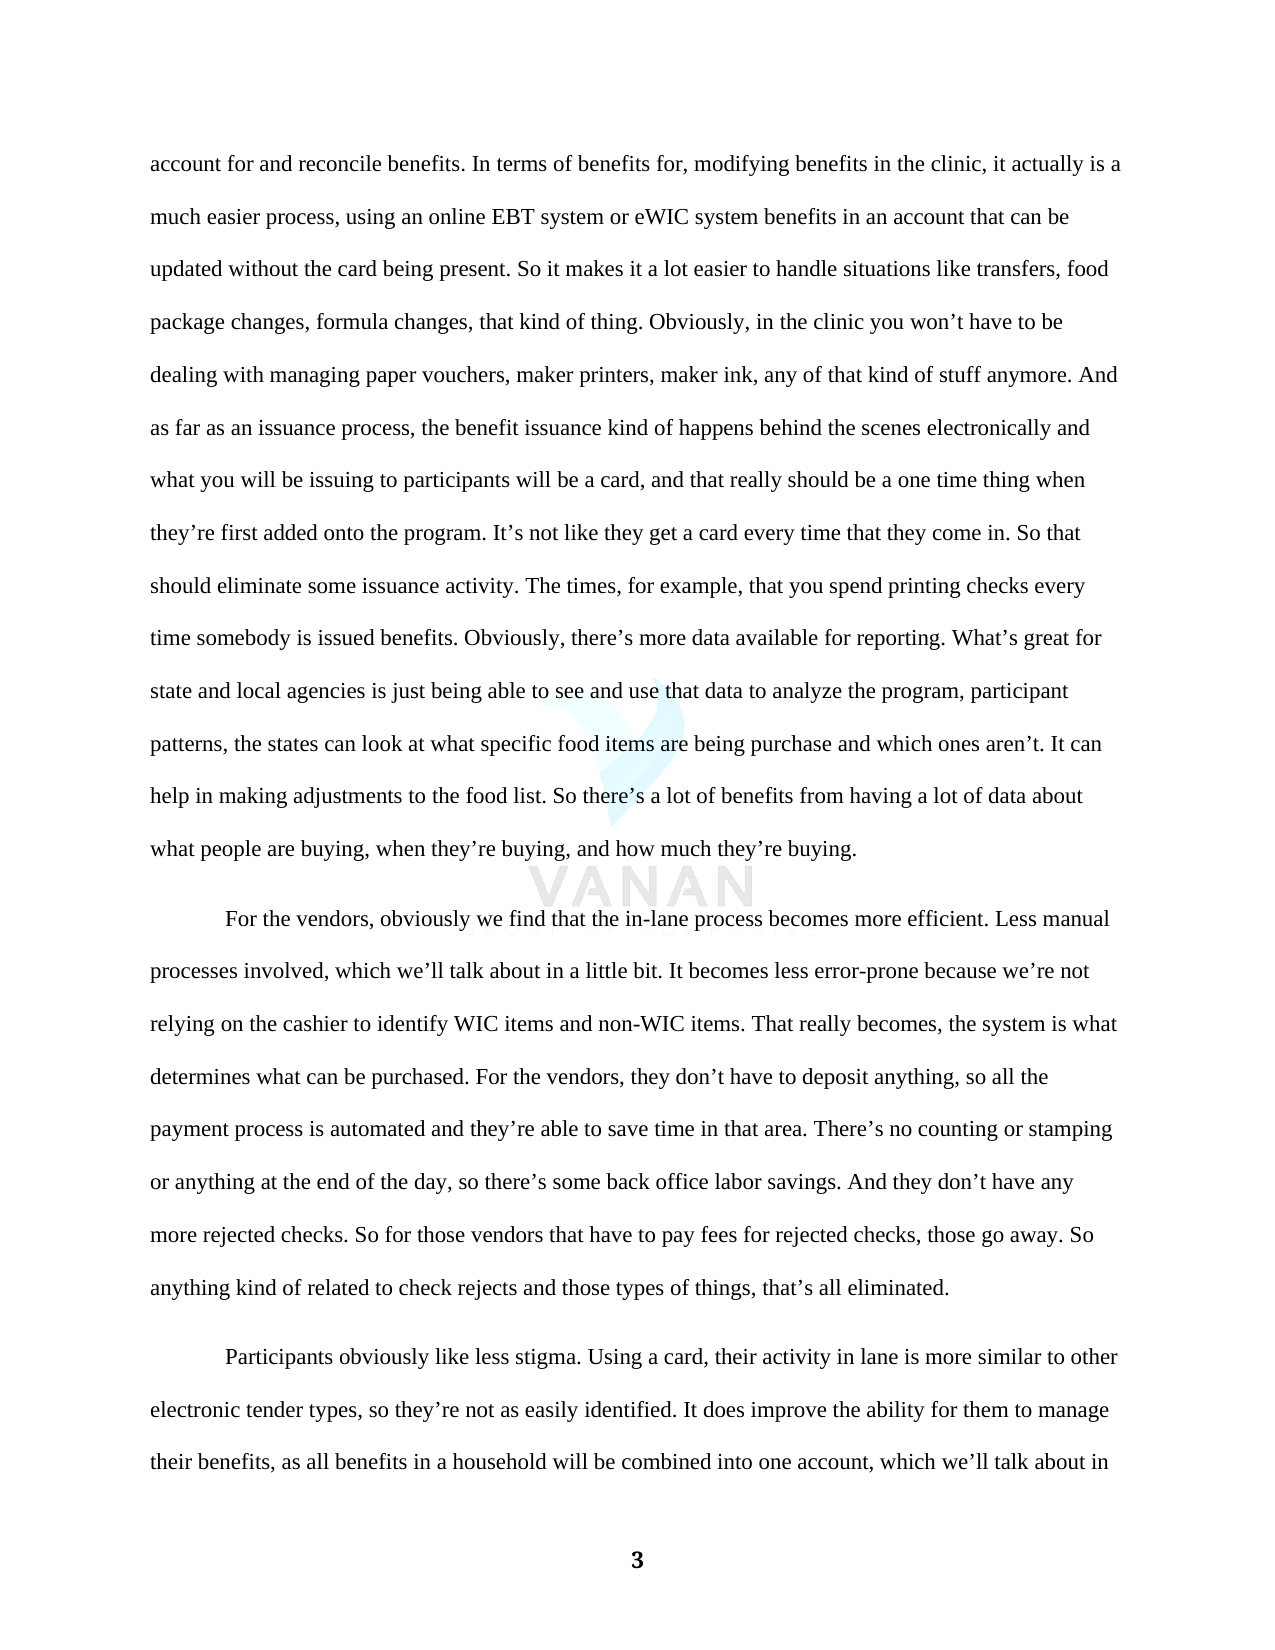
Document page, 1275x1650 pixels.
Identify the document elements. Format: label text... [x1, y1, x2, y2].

text For the vendors, obviously we find that the in-lane process becomes more efficient. Less manual processes involved, which we’ll talk about in a little bit. It becomes less error-prone because we’re not relying on the cashier to identify WIC items and non-WIC items. That really becomes, the system is what determines what can be purchased. For the vendors, they don’t have to deposit anything, so all the payment process is automated and they’re able to save time in that area. There’s no counting or stamping or anything at the end of the day, so there’s some back office labor savings. And they don’t have any more rejected checks. So for those vendors that have to pay fees for rejected checks, those go away. So anything kind of related to check rejects and those types of things, that’s all eliminated. [150, 904, 1125, 1300]
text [150, 1343, 1125, 1475]
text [150, 150, 1125, 862]
